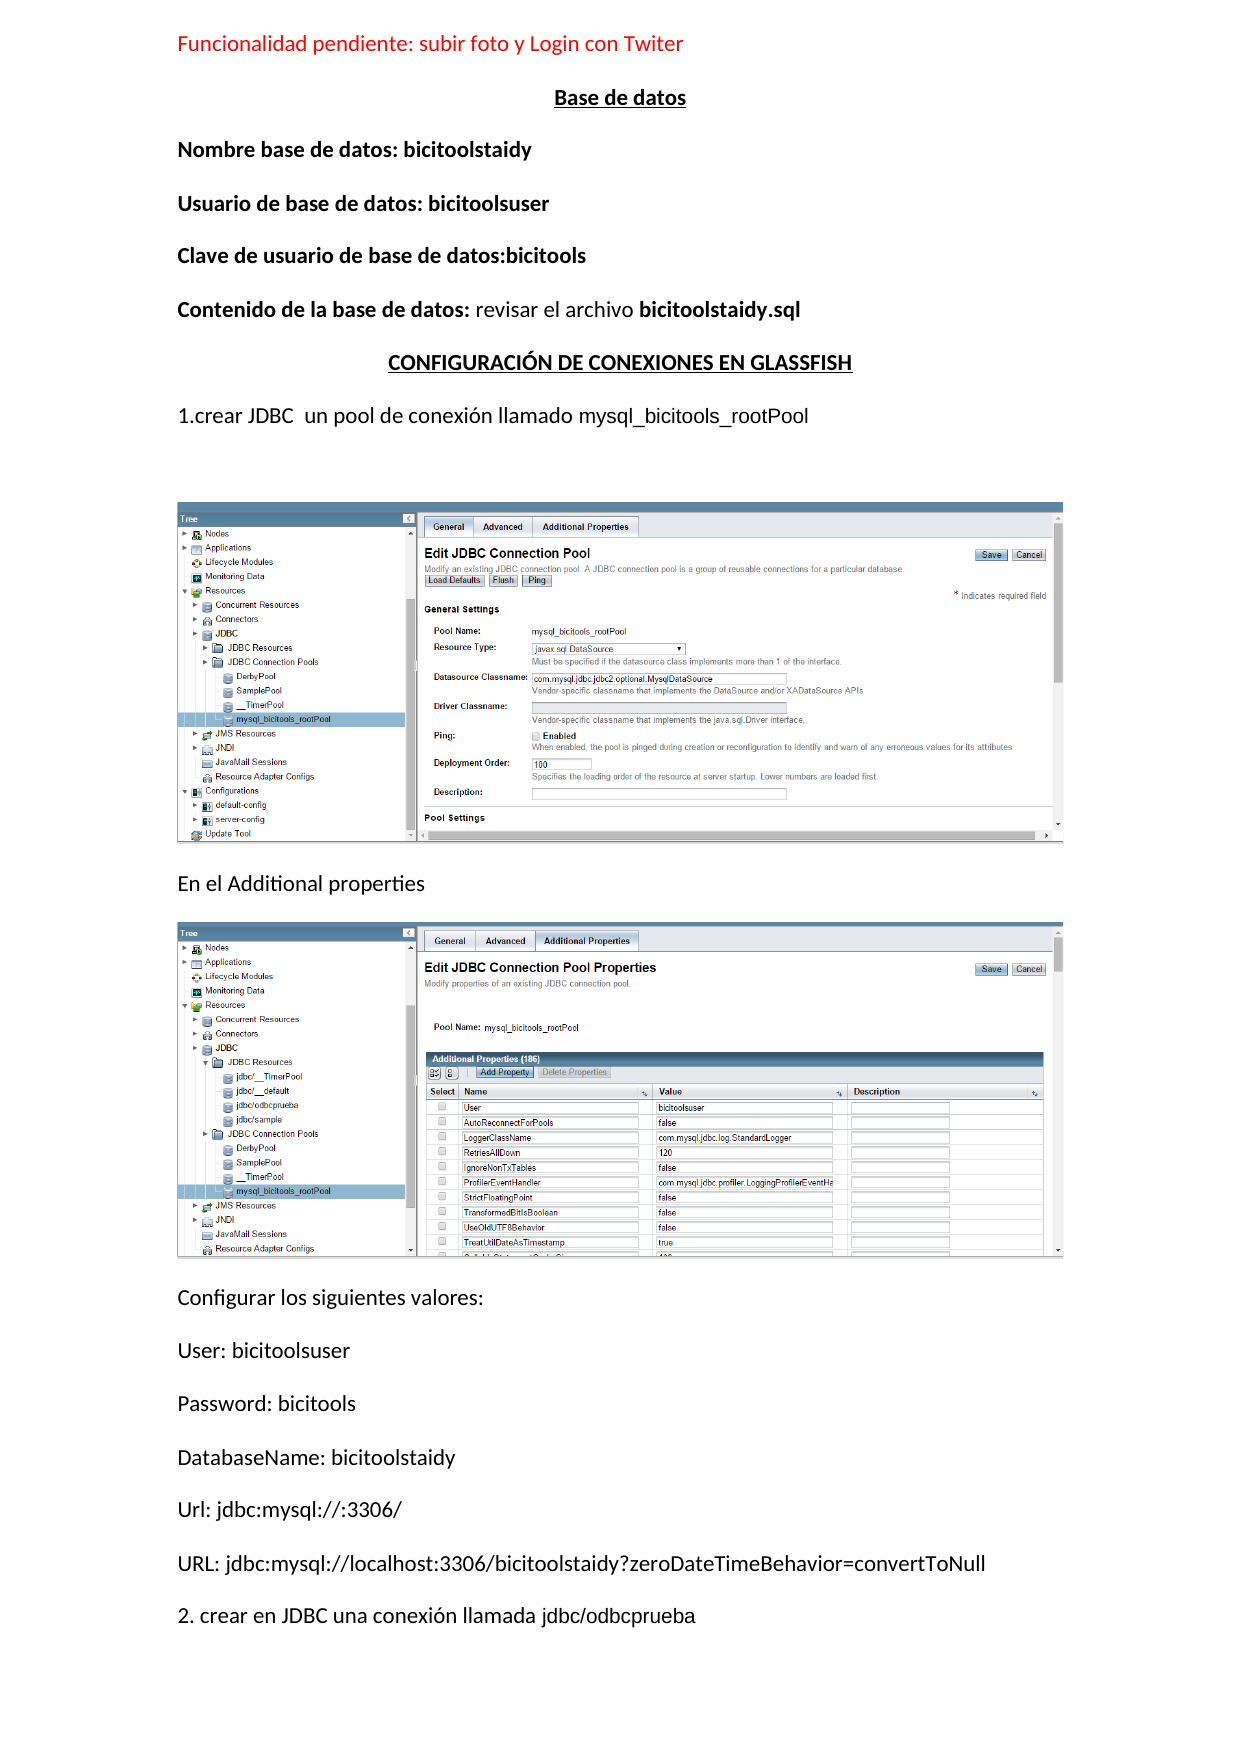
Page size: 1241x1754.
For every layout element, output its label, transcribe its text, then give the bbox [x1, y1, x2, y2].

text 1.crear JDBC un pool de conexión llamado mysql_bicitools_rootPool [177, 401, 1063, 429]
text Configurar los siguientes valores: [177, 1283, 1063, 1312]
text Password: bicitools [177, 1389, 1063, 1418]
text DatabaseName: bicitoolstaidy [177, 1443, 1063, 1471]
text Url: jdbc:mysql://:3306/ [177, 1496, 1063, 1524]
text Nombre base de datos: bicitoolstaidy [177, 136, 1063, 164]
text Usuario de base de datos: bicitoolsuser [177, 189, 1063, 217]
text CONFIGURACIÓN DE CONEXIONES EN GLASSFISH [177, 348, 1063, 376]
text Contenido de la base de datos: revisar el archivo bicitoolstaidy.sql [177, 295, 1063, 323]
text User: bicitoolsuser [177, 1337, 1063, 1364]
text Clave de usuario de base de datos:bicitools [177, 242, 1063, 270]
text En el Additional properties [177, 869, 1063, 897]
picture [177, 502, 1064, 844]
text Base de datos [177, 83, 1063, 111]
text 2. crear en JDBC una conexión llamada jdbc/odbcprueba [177, 1602, 1063, 1630]
picture [177, 922, 1064, 1259]
text Funcionalidad pendiente: subir foto y Login con Twiter [177, 29, 1063, 58]
text URL: jdbc:mysql://localhost:3306/bicitoolstaidy?zeroDateTimeBehavior=convertToNull [177, 1549, 1063, 1577]
